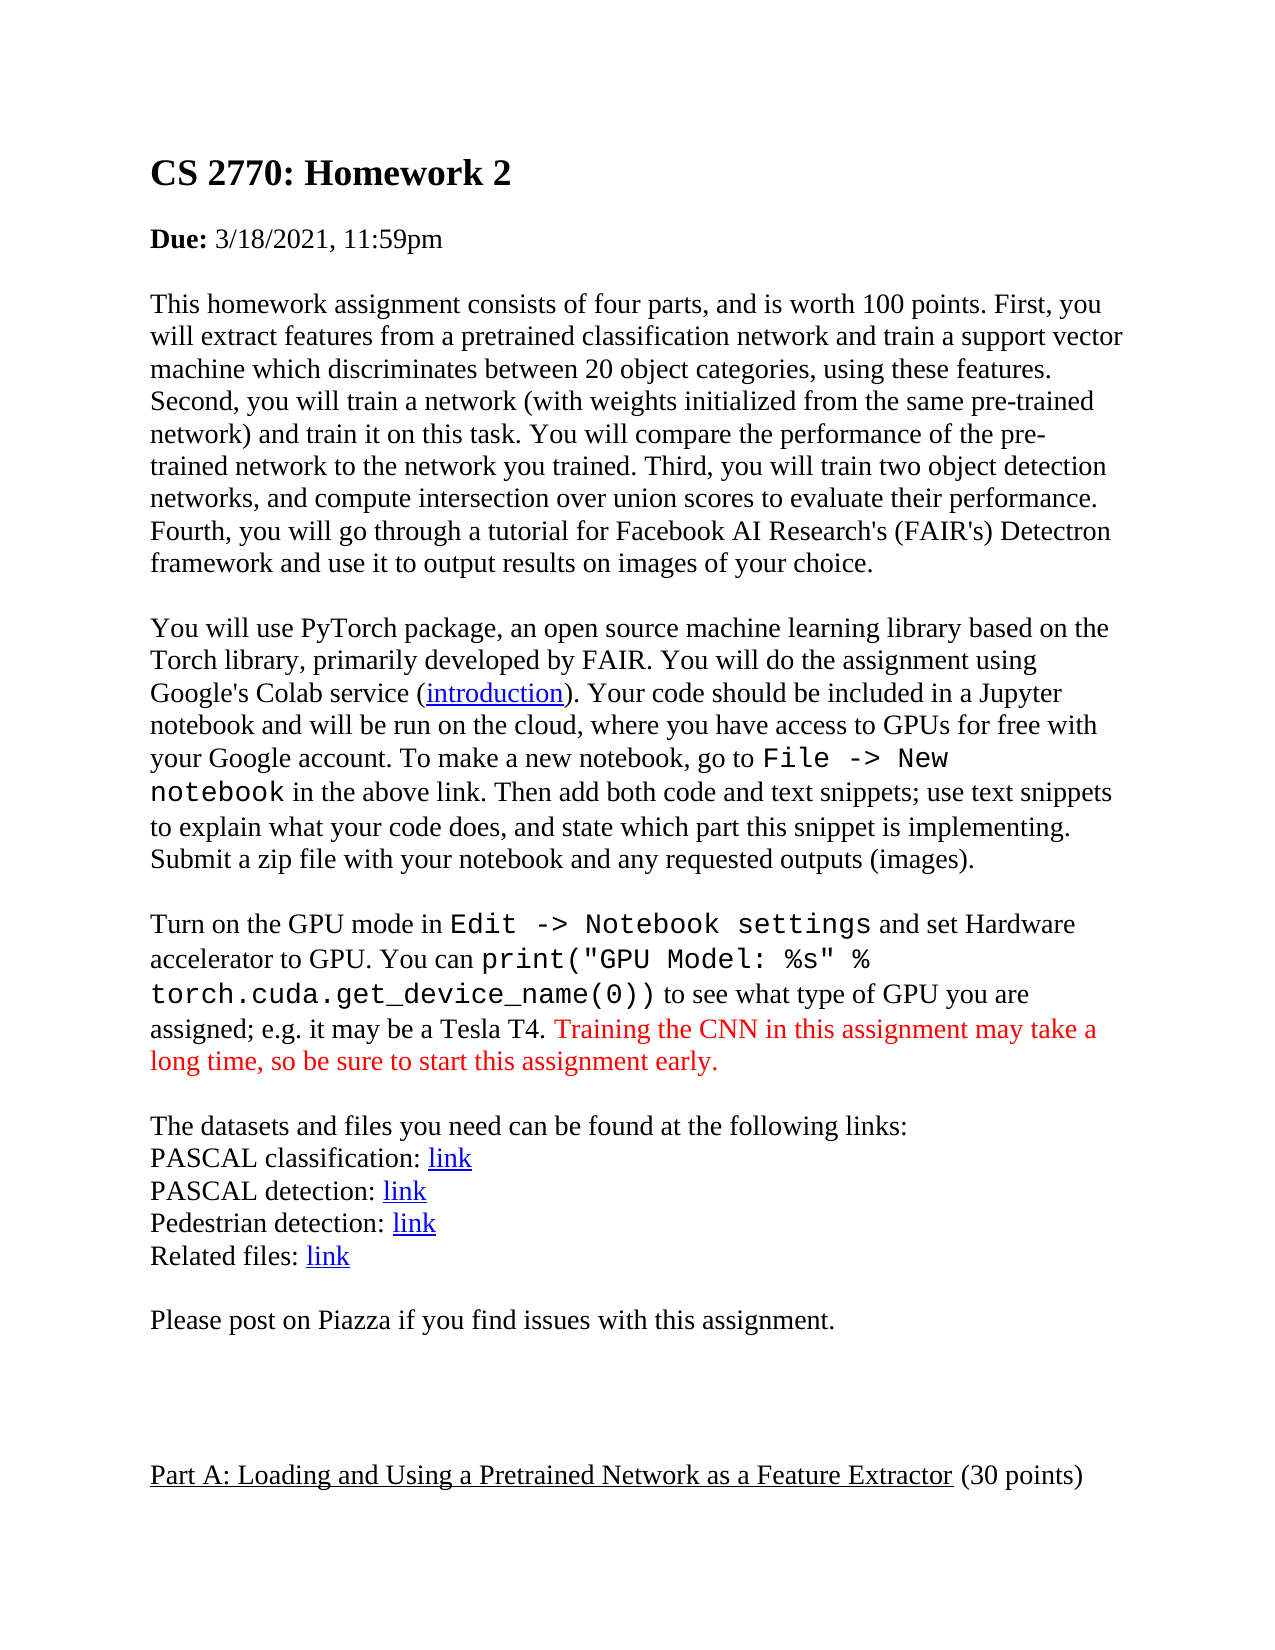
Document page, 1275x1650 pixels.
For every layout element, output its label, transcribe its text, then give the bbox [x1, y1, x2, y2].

text CS 2770: Homework 2 [150, 150, 1125, 193]
text Part A: Loading and Using a Pretrained Network as a Feature Extractor (30 points) [150, 1458, 1125, 1490]
text Due: 3/18/2021, 11:59pm This homework assignment consists of four parts, and is worth 100 points. First, you will extract features from a pretrained classification network and train a support vector machine which discriminates between 20 object categories, using these features. Second, you will train a network (with weights initialized from the same pre-trained network) and train it on this task. You will compare the performance of the pre-trained network to the network you trained. Third, you will train two object detection networks, and compute intersection over union scores to evaluate their performance. Fourth, you will go through a tutorial for Facebook AI Research's (FAIR's) Detectron framework and use it to output results on images of your choice. You will use PyTorch package, an open source machine learning library based on the Torch library, primarily developed by FAIR. You will do the assignment using Google's Colab service (introduction). Your code should be included in a Jupyter notebook and will be run on the cloud, where you have access to GPUs for free with your Google account. To make a new notebook, go to File -> New notebook in the above link. Then add both code and text snippets; use text snippets to explain what your code does, and state which part this snippet is implementing. Submit a zip file with your notebook and any requested outputs (images). Turn on the GPU mode in Edit -> Notebook settings and set Hardware accelerator to GPU. You can print("GPU Model: %s" % torch.cuda.get_device_name(0)) to see what type of GPU you are assigned; e.g. it may be a Tesla T4. Training the CNN in this assignment may take a long time, so be sure to start this assignment early. The datasets and files you need can be found at the following links: PASCAL classification: link PASCAL detection: link Pedestrian detection: link Related files: link Please post on Piazza if you find issues with this assignment. [150, 222, 1125, 1428]
